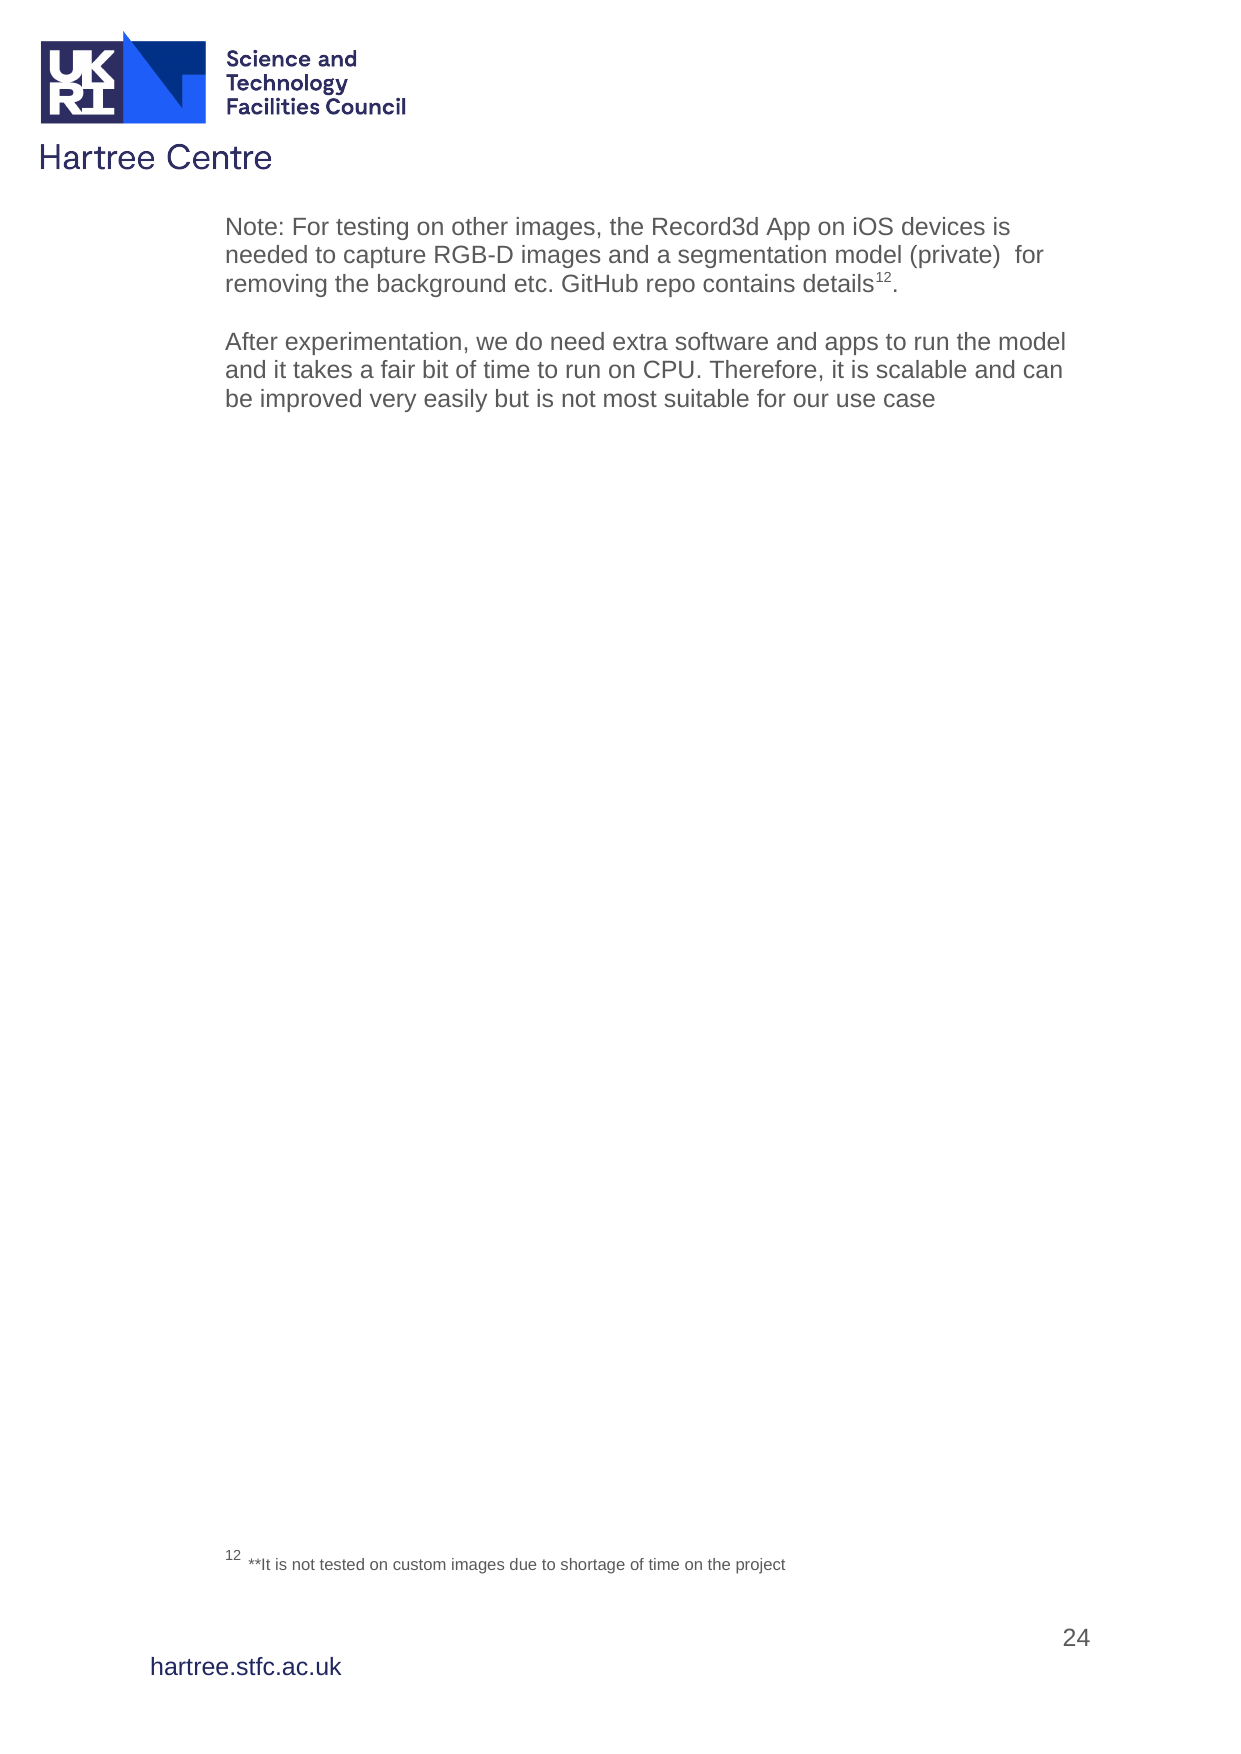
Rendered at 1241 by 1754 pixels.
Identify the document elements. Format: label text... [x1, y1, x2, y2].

text Note: For testing on other images, the Record3d App on iOS devices is needed to capture RGB-D images and a segmentation model (private) for removing the background etc. GitHub repo contains details. [225, 212, 1090, 298]
text After experimentation, we do need extra software and apps to run the model and it takes a fair bit of time to run on CPU. Therefore, it is scalable and can be improved very easily but is not most suitable for our use case [225, 327, 1090, 413]
picture [16, 16, 430, 194]
